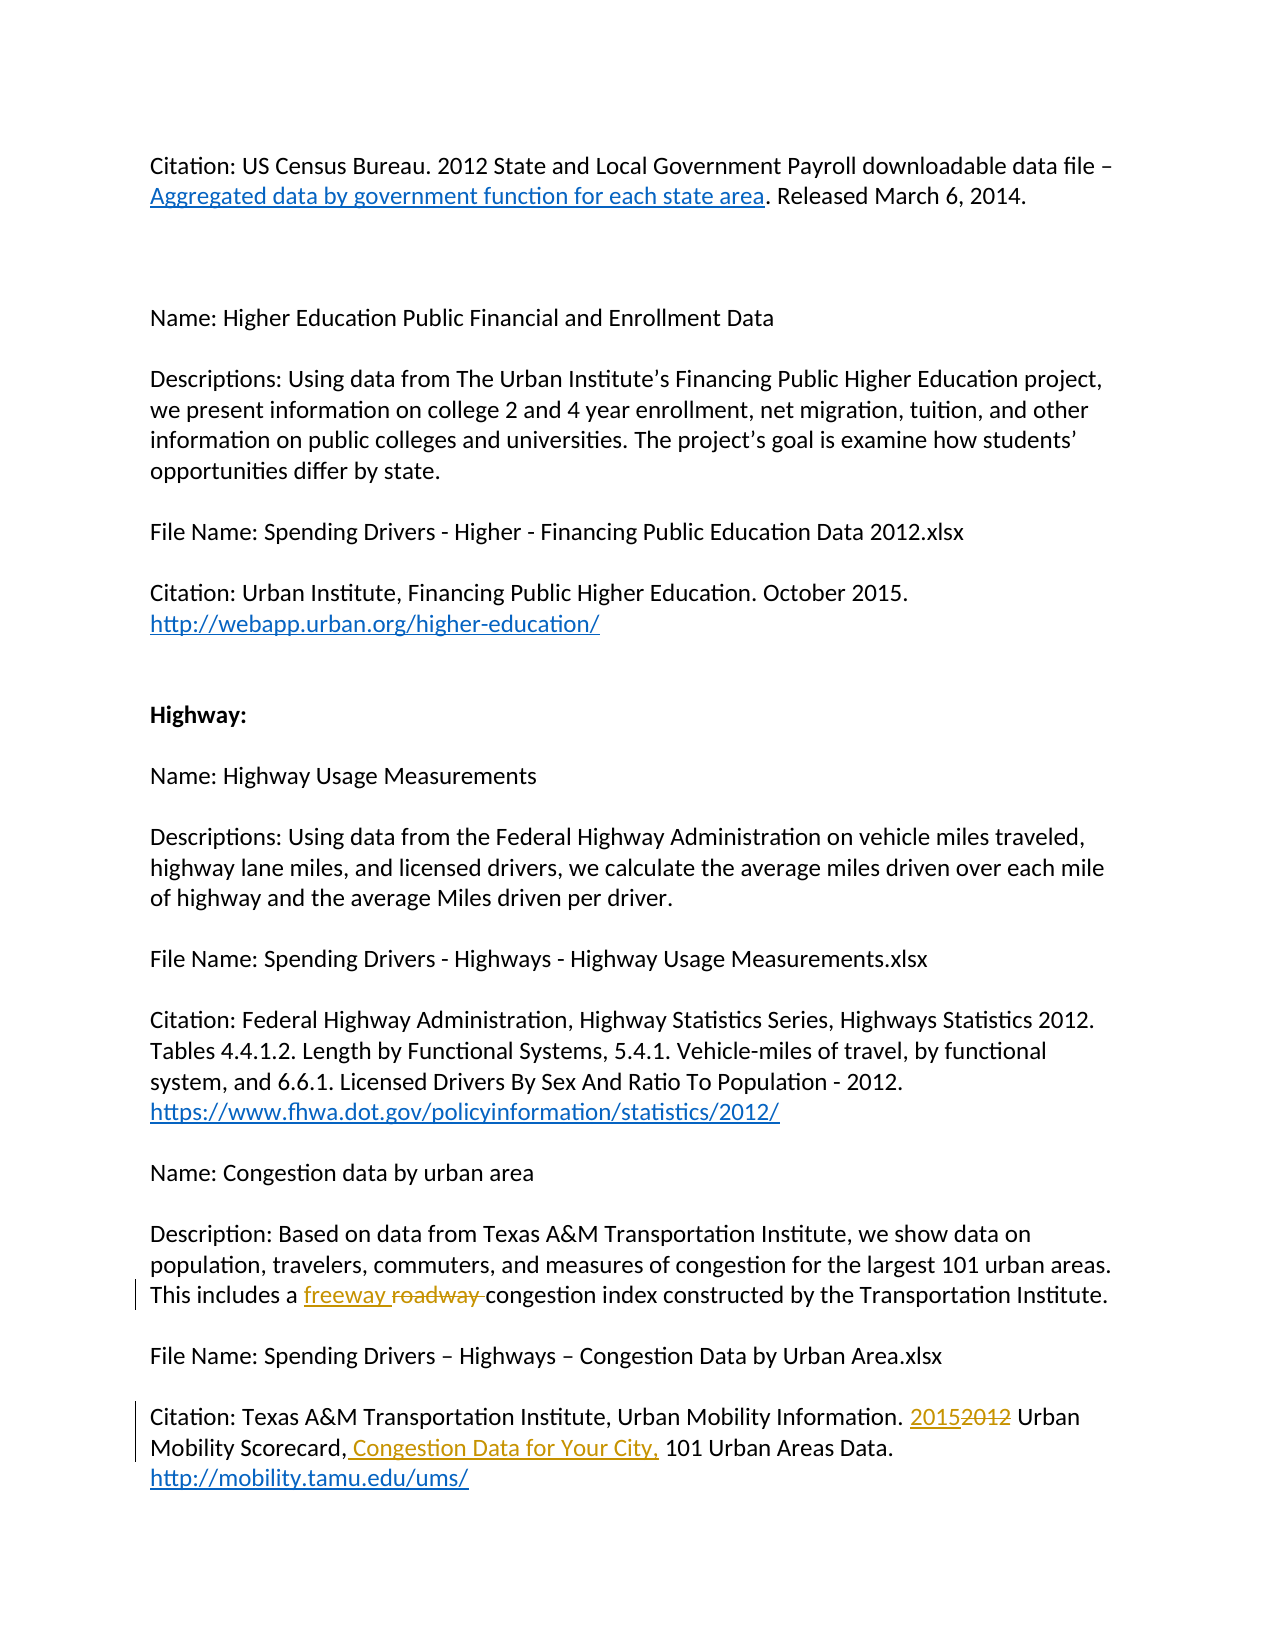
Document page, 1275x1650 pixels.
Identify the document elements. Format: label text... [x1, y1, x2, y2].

text Citation: US Census Bureau. 2012 State and Local Government Payroll downloadable data file – Aggregated data by government function for each state area. Released March 6, 2014. [150, 150, 1125, 211]
text File Name: Spending Drivers – Highways – Congestion Data by Urban Area.xlsx [150, 1340, 1125, 1371]
text Citation: Texas A&M Transportation Institute, Urban Mobility Information. Urban Mobility Scorecard, 101 Urban Areas Data. http://mobility.tamu.edu/ums/ [150, 1401, 1125, 1493]
text Citation: Federal Highway Administration, Highway Statistics Series, Highways Statistics 2012. Tables 4.4.1.2. Length by Functional Systems, 5.4.1. Vehicle-miles of travel, by functional system, and 6.6.1. Licensed Drivers By Sex And Ratio To Population - 2012. https://www.fhwa.dot.gov/policyinformation/statistics/2012/ [150, 1004, 1125, 1127]
text File Name: Spending Drivers - Higher - Financing Public Education Data 2012.xlsx [150, 516, 1125, 547]
text File Name: Spending Drivers - Highways - Highway Usage Measurements.xlsx [150, 943, 1125, 974]
text Name: Congestion data by urban area [150, 1157, 1125, 1188]
text Name: Higher Education Public Financial and Enrollment Data [150, 303, 1125, 333]
text Name: Highway Usage Measurements [150, 760, 1125, 791]
text Descriptions: Using data from The Urban Institute’s Financing Public Higher Education project, we present information on college 2 and 4 year enrollment, net migration, tuition, and other information on public colleges and universities. The project’s goal is examine how students’ opportunities differ by state. [150, 364, 1125, 486]
text Highway: [150, 699, 1125, 730]
text Descriptions: Using data from the Federal Highway Administration on vehicle miles traveled, highway lane miles, and licensed drivers, we calculate the average miles driven over each mile of highway and the average Miles driven per driver. [150, 821, 1125, 913]
text Citation: Urban Institute, Financing Public Higher Education. October 2015. http://webapp.urban.org/higher-education/ [150, 577, 1125, 638]
text Description: Based on data from Texas A&M Transportation Institute, we show data on population, travelers, commuters, and measures of congestion for the largest 101 urban areas. This includes a congestion index constructed by the Transportation Institute. [150, 1218, 1125, 1310]
